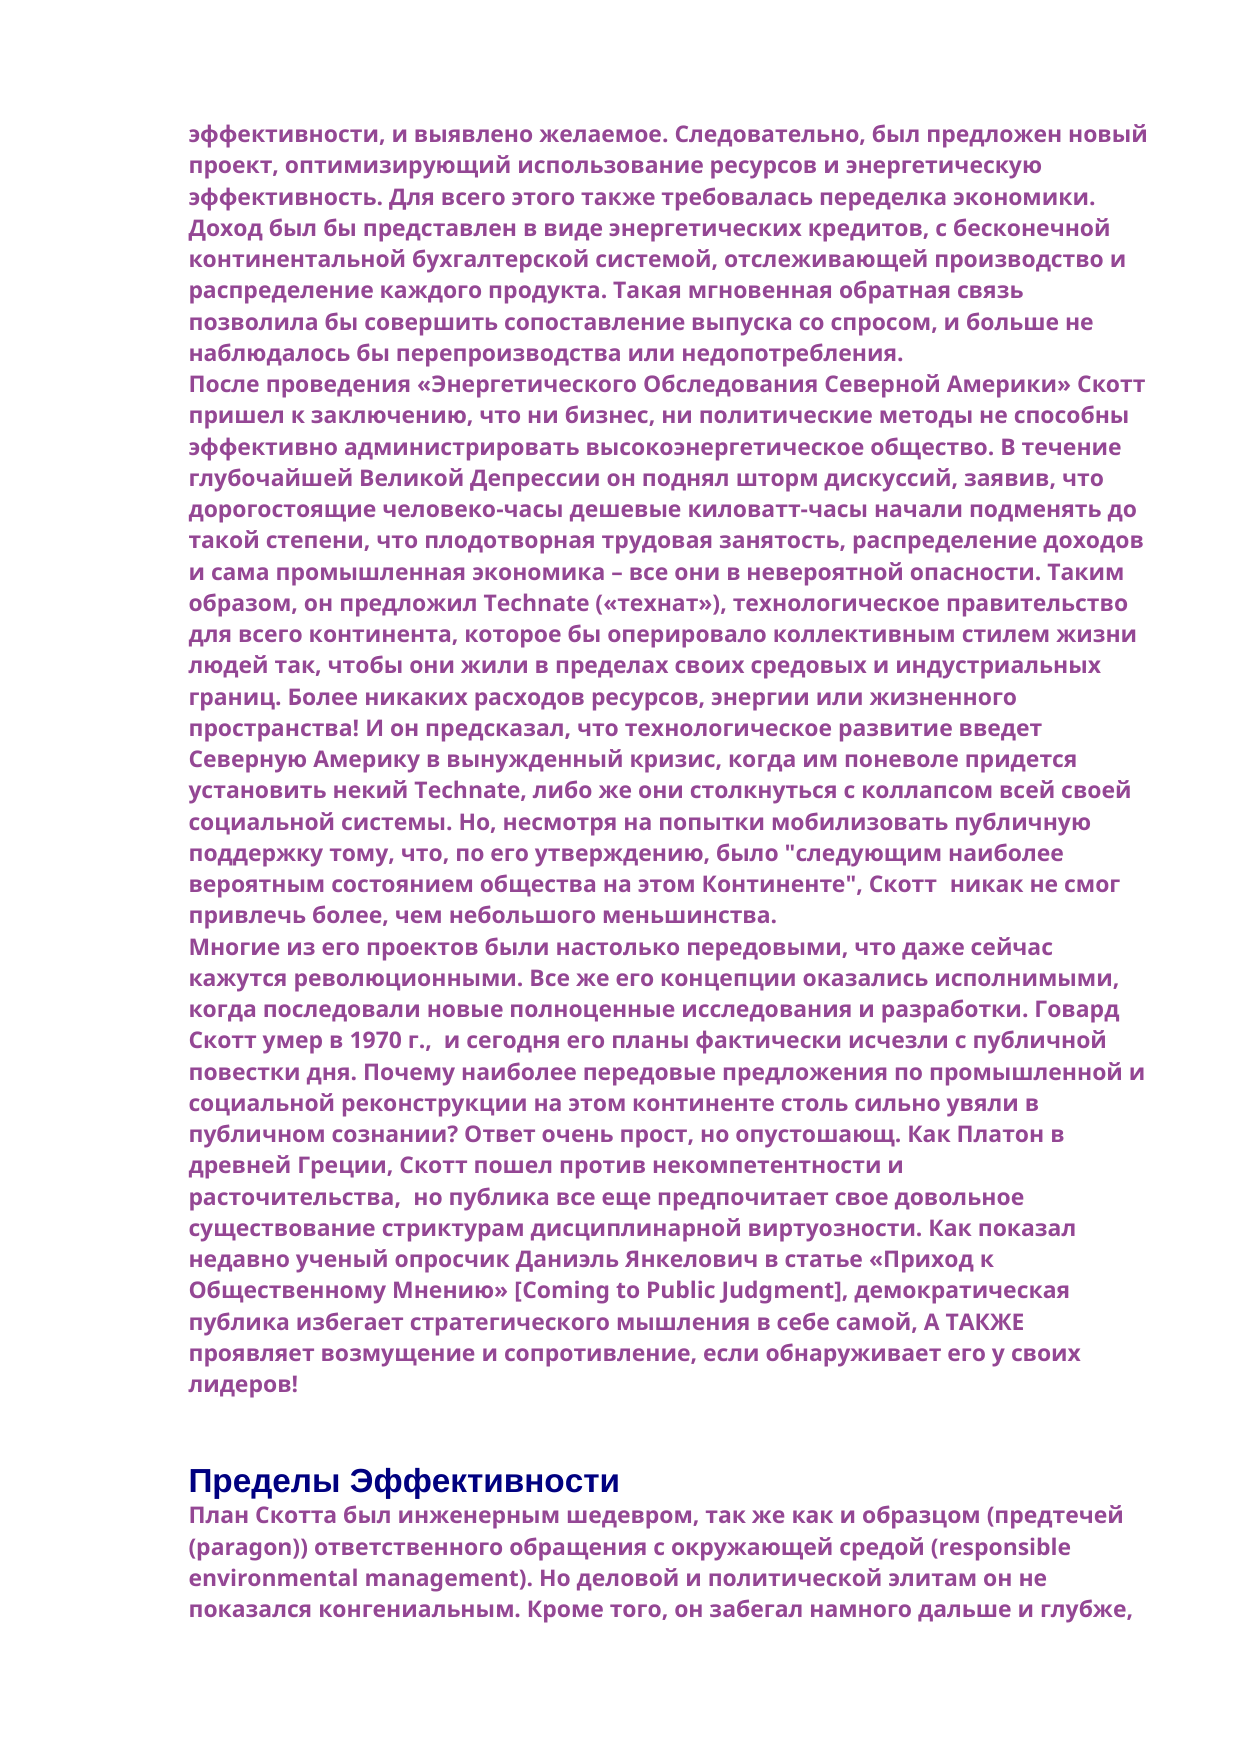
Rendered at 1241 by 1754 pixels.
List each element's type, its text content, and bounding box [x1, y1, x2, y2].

text Многие из его проектов были настолько передовыми, что даже сейчас кажутся революционными. Все же его концепции оказались исполнимыми, когда последовали новые полноценные исследования и разработки. Говард Скотт умер в 1970 г., и сегодня его планы фактически исчезли с публичной повестки дня. Почему наиболее передовые предложения по промышленной и социальной реконструкции на этом континенте столь сильно увяли в публичном сознании? Ответ очень прост, но опустошающ. Как Платон в древней Греции, Скотт пошел против некомпетентности и расточительства, но публика все еще предпочитает свое довольное существование стриктурам дисциплинарной виртуозности. Как показал недавно ученый опросчик Даниэль Янкелович в статье «Приход к Общественному Мнению» [Coming to Public Judgment], демократическая публика избегает стратегического мышления в себе самой, А ТАКЖЕ проявляет возмущение и сопротивление, если обнаруживает его у своих лидеров! [188, 931, 1152, 1399]
text После проведения «Энергетического Обследования Северной Америки» Скотт пришел к заключению, что ни бизнес, ни политические методы не способны эффективно администрировать высокоэнергетическое общество. В течение глубочайшей Великой Депрессии он поднял шторм дискуссий, заявив, что дорогостоящие человеко-часы дешевые киловатт-часы начали подменять до такой степени, что плодотворная трудовая занятость, распределение доходов и сама промышленная экономика – все они в невероятной опасности. Таким образом, он предложил Technate («технат»), технологическое правительство для всего континента, которое бы оперировало коллективным стилем жизни людей так, чтобы они жили в пределах своих средовых и индустриальных границ. Более никаких расходов ресурсов, энергии или жизненного пространства! И он предсказал, что технологическое развитие введет Северную Америку в вынужденный кризис, когда им поневоле придется установить некий Technate, либо же они столкнуться с коллапсом всей своей социальной системы. Но, несмотря на попытки мобилизовать публичную поддержку тому, что, по его утверждению, было "следующим наиболее вероятным состоянием общества на этом Континенте", Скотт никак не смог привлечь более, чем небольшого меньшинства. [188, 368, 1152, 931]
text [188, 118, 1152, 368]
text Пределы Эффективности [188, 1433, 1152, 1499]
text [188, 1499, 1152, 1624]
